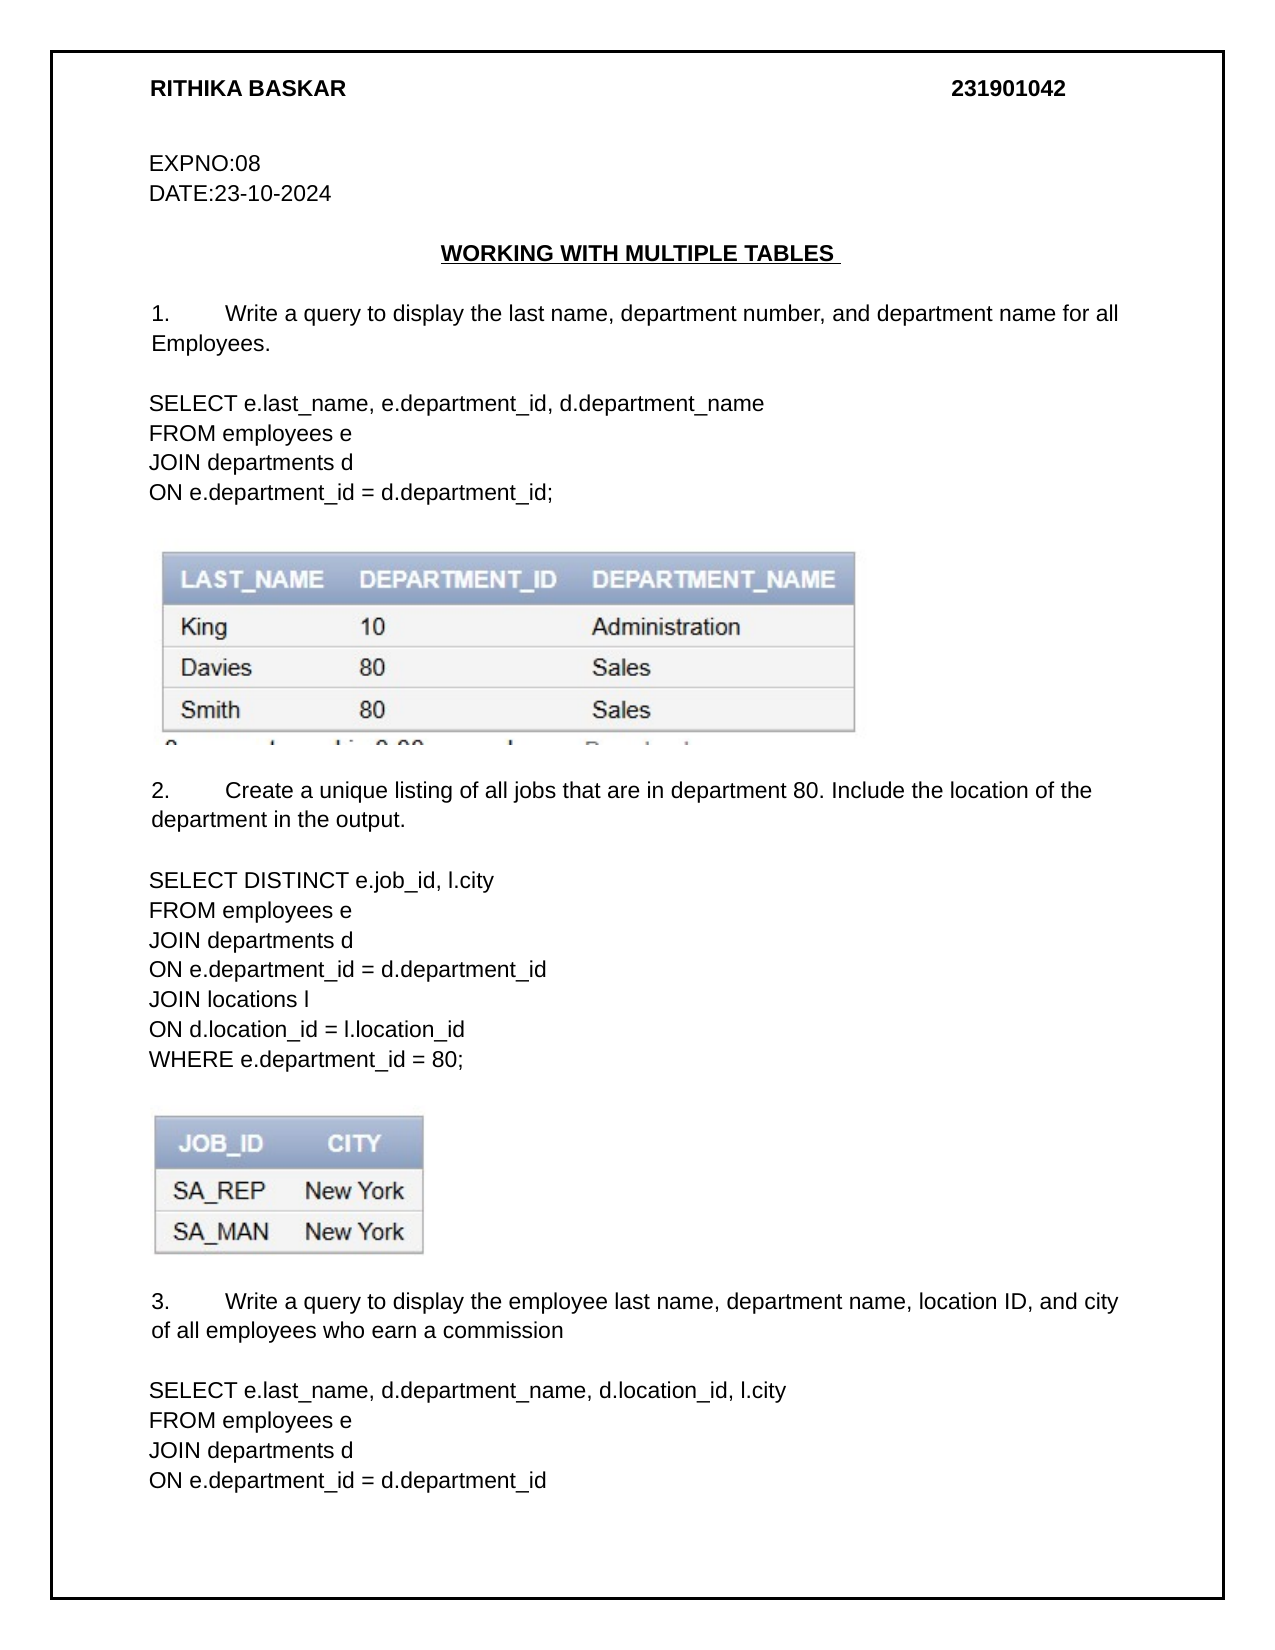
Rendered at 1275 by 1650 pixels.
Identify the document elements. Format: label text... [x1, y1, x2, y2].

text ON e.department_id = d.department_id; [148, 479, 1124, 506]
text ON e.department_id = d.department_id [148, 1467, 1124, 1493]
text FROM employees e [148, 897, 1124, 923]
text SELECT DISTINCT e.job_id, l.city [148, 867, 1124, 893]
picture [150, 1105, 435, 1256]
text ON d.location_id = l.location_id [148, 1016, 1124, 1043]
text JOIN departments d [148, 449, 1124, 476]
text FROM employees e [148, 419, 1124, 446]
text JOIN departments d [148, 1437, 1124, 1463]
text JOIN departments d [148, 927, 1124, 953]
list Write a query to display the employee last name, department name, location ID, and city of all employees who earn a commission [151, 1288, 1124, 1343]
text WHERE e.department_id = 80; [148, 1046, 1124, 1072]
text SELECT e.last_name, e.department_id, d.department_name [148, 389, 1124, 416]
text DATE:23-10-2024 [148, 180, 1124, 206]
text ON e.department_id = d.department_id [148, 956, 1124, 983]
text EXPNO:08 [148, 150, 1124, 176]
text FROM employees e [148, 1407, 1124, 1433]
text JOIN locations l [148, 986, 1124, 1013]
text WORKING WITH MULTIPLE TABLES [150, 240, 1124, 266]
picture [153, 538, 868, 745]
list Write a query to display the last name, department number, and department name for all Employees. [151, 300, 1124, 356]
text SELECT e.last_name, d.department_name, d.location_id, l.city [148, 1377, 1124, 1403]
list Create a unique listing of all jobs that are in department 80. Include the location of the department in the output. [151, 777, 1124, 833]
